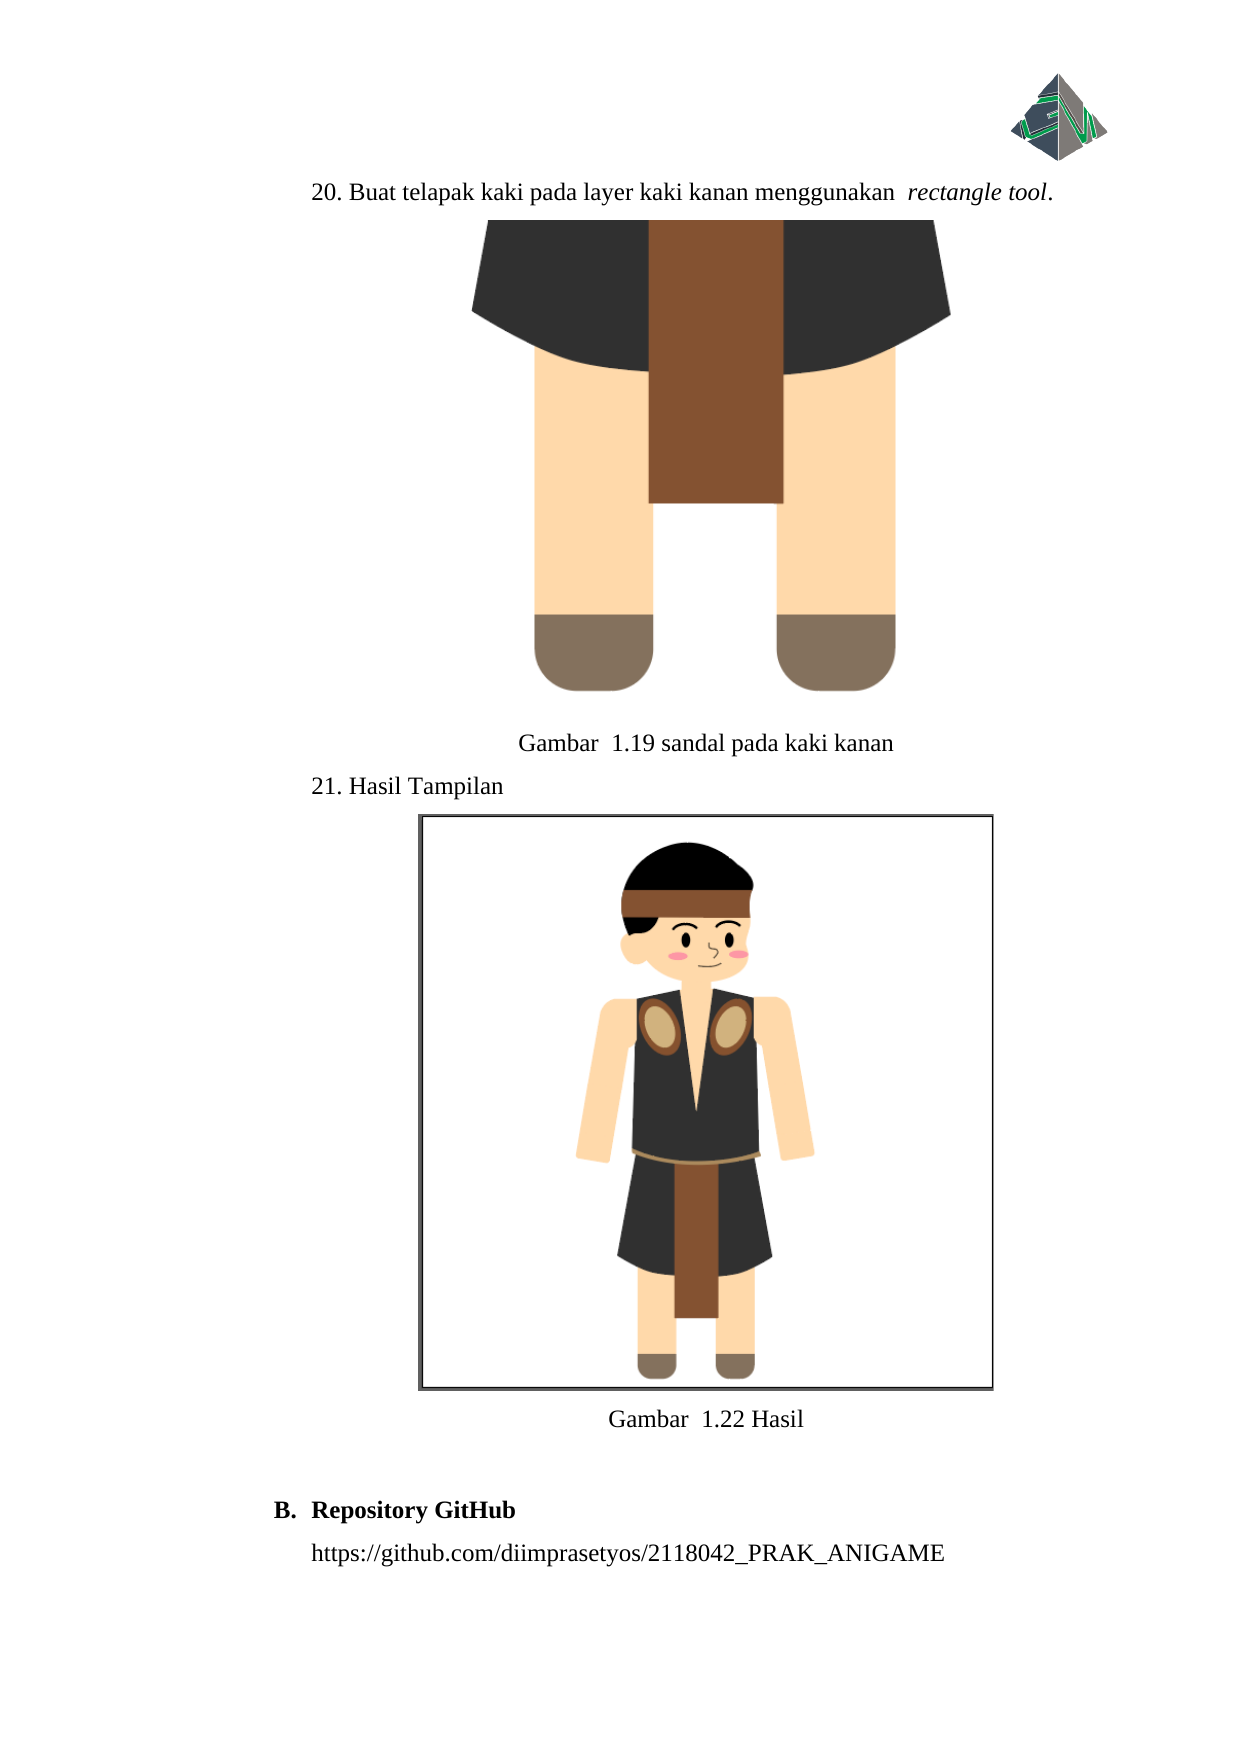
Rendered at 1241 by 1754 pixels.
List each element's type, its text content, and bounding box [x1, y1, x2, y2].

picture [418, 814, 994, 1391]
list Repository GitHub [274, 1495, 1063, 1524]
subtitle 1.22 Hasil [349, 1404, 1063, 1433]
list https://github.com/diimprasetyos/2118042_PRAK_ANIGAME [311, 1538, 1063, 1567]
subtitle 1.19 sandal pada kaki kanan [349, 728, 1063, 757]
list Buat telapak kaki pada layer kaki kanan menggunakan rectangle tool. [311, 177, 1063, 206]
picture [381, 220, 1030, 714]
list Hasil Tampilan [311, 771, 1063, 800]
picture [1010, 73, 1108, 161]
